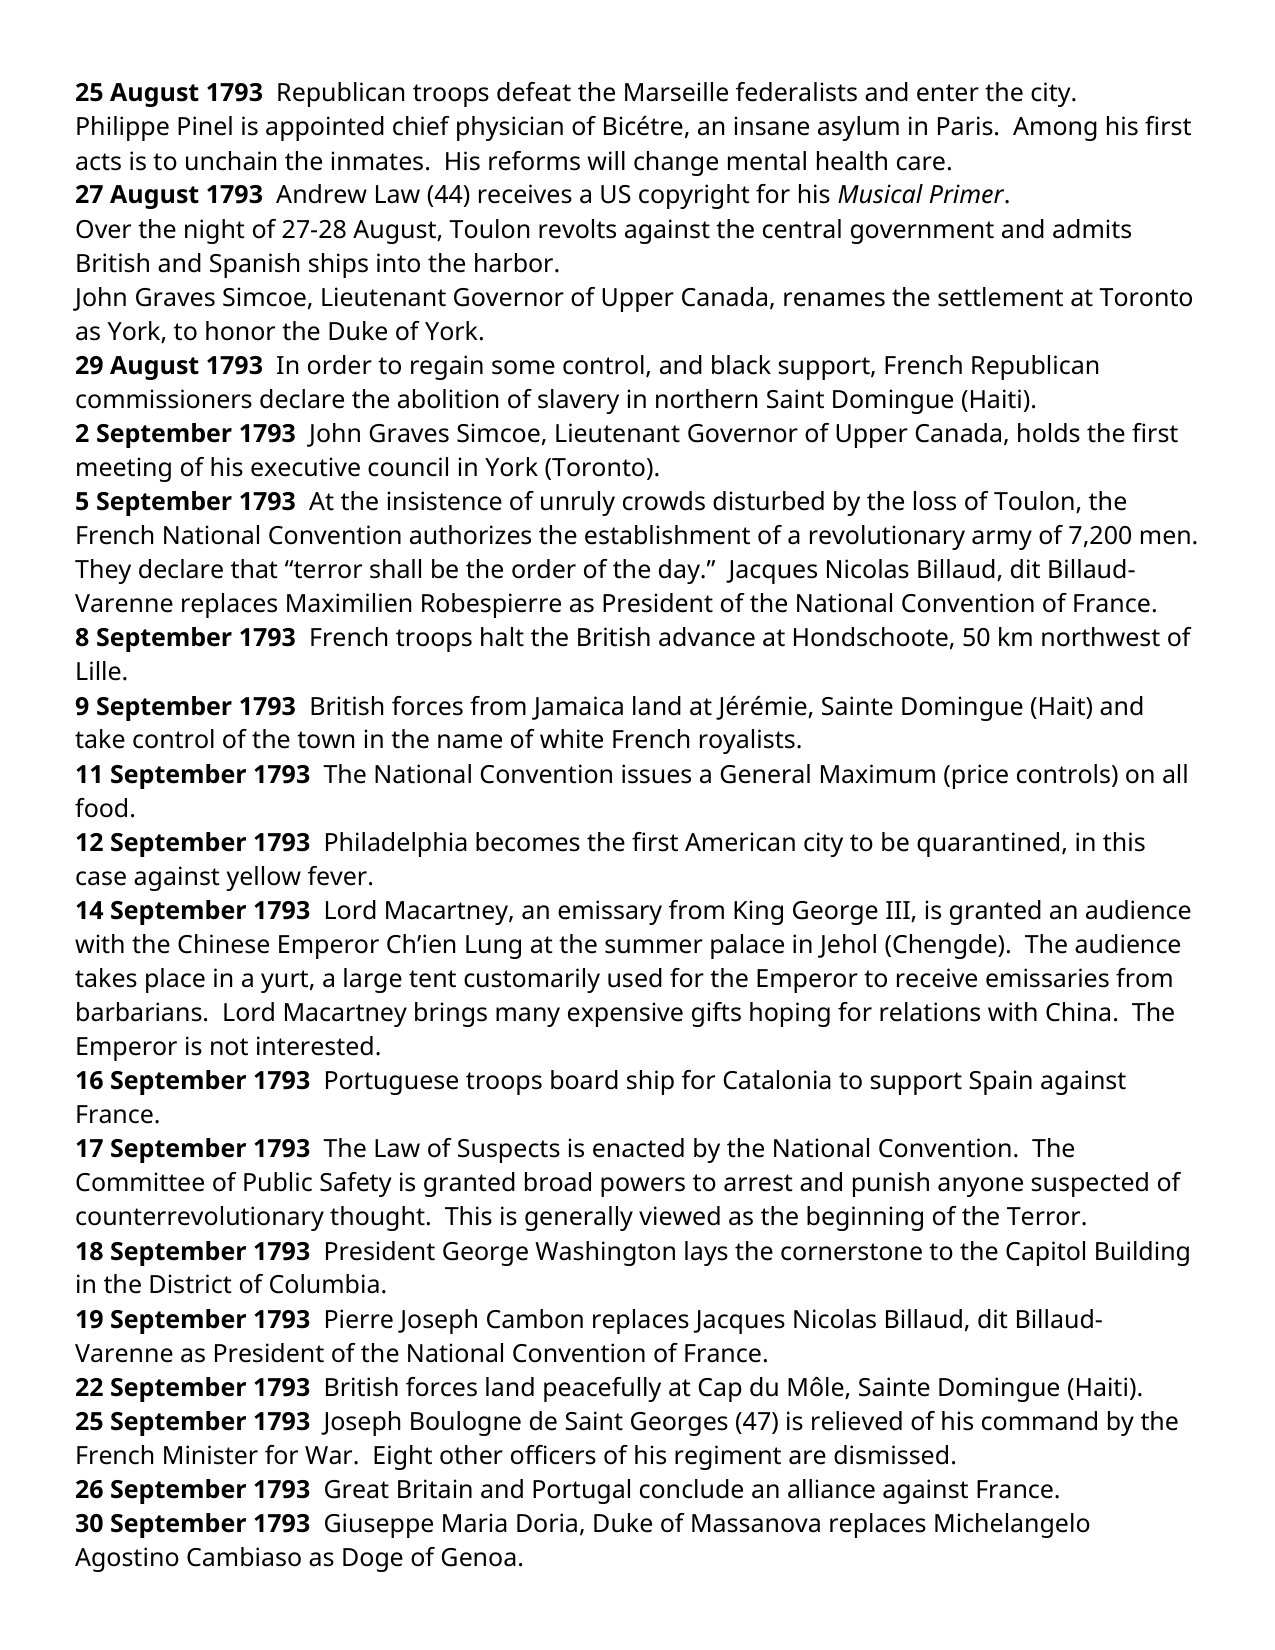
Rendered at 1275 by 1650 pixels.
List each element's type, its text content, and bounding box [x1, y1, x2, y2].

text 26 September 1793 Great Britain and Portugal conclude an alliance against France. [75, 1472, 1200, 1506]
text 27 August 1793 Andrew Law (44) receives a US copyright for his Musical Primer. [75, 177, 1200, 211]
text 29 August 1793 In order to regain some control, and black support, French Republican commissioners declare the abolition of slavery in northern Saint Domingue (Haiti). [75, 347, 1200, 416]
text 2 September 1793 John Graves Simcoe, Lieutenant Governor of Upper Canada, holds the first meeting of his executive council in York (Toronto). [75, 416, 1200, 484]
text 19 September 1793 Pierre Joseph Cambon replaces Jacques Nicolas Billaud, dit Billaud-Varenne as President of the National Convention of France. [75, 1301, 1200, 1369]
text John Graves Simcoe, Lieutenant Governor of Upper Canada, renames the settlement at Toronto as York, to honor the Duke of York. [75, 279, 1200, 347]
text 17 September 1793 The Law of Suspects is enacted by the National Convention. The Committee of Public Safety is granted broad powers to arrest and punish anyone suspected of counterrevolutionary thought. This is generally viewed as the beginning of the Terror. [75, 1131, 1200, 1233]
text 12 September 1793 Philadelphia becomes the first American city to be quarantined, in this case against yellow fever. [75, 824, 1200, 892]
text 18 September 1793 President George Washington lays the cornerstone to the Capitol Building in the District of Columbia. [75, 1233, 1200, 1301]
text Philippe Pinel is appointed chief physician of Bicétre, an insane asylum in Paris. Among his first acts is to unchain the inmates. His reforms will change mental health care. [75, 109, 1200, 177]
text 8 September 1793 French troops halt the British advance at Hondschoote, 50 km northwest of Lille. [75, 620, 1200, 688]
text 5 September 1793 At the insistence of unruly crowds disturbed by the loss of Toulon, the French National Convention authorizes the establishment of a revolutionary army of 7,200 men. They declare that “terror shall be the order of the day.” Jacques Nicolas Billaud, dit Billaud-Varenne replaces Maximilien Robespierre as President of the National Convention of France. [75, 484, 1200, 620]
text 30 September 1793 Giuseppe Maria Doria, Duke of Massanova replaces Michelangelo Agostino Cambiaso as Doge of Genoa. [75, 1506, 1200, 1574]
text 14 September 1793 Lord Macartney, an emissary from King George III, is granted an audience with the Chinese Emperor Ch’ien Lung at the summer palace in Jehol (Chengde). The audience takes place in a yurt, a large tent customarily used for the Emperor to receive emissaries from barbarians. Lord Macartney brings many expensive gifts hoping for relations with China. The Emperor is not interested. [75, 892, 1200, 1063]
text 9 September 1793 British forces from Jamaica land at Jérémie, Sainte Domingue (Hait) and take control of the town in the name of white French royalists. [75, 688, 1200, 756]
text 16 September 1793 Portuguese troops board ship for Catalonia to support Spain against France. [75, 1063, 1200, 1131]
text Over the night of 27-28 August, Toulon revolts against the central government and admits British and Spanish ships into the harbor. [75, 211, 1200, 279]
text 22 September 1793 British forces land peacefully at Cap du Môle, Sainte Domingue (Haiti). [75, 1369, 1200, 1403]
text 25 August 1793 Republican troops defeat the Marseille federalists and enter the city. [75, 75, 1200, 109]
text 11 September 1793 The National Convention issues a General Maximum (price controls) on all food. [75, 756, 1200, 824]
text 25 September 1793 Joseph Boulogne de Saint Georges (47) is relieved of his command by the French Minister for War. Eight other officers of his regiment are dismissed. [75, 1403, 1200, 1472]
